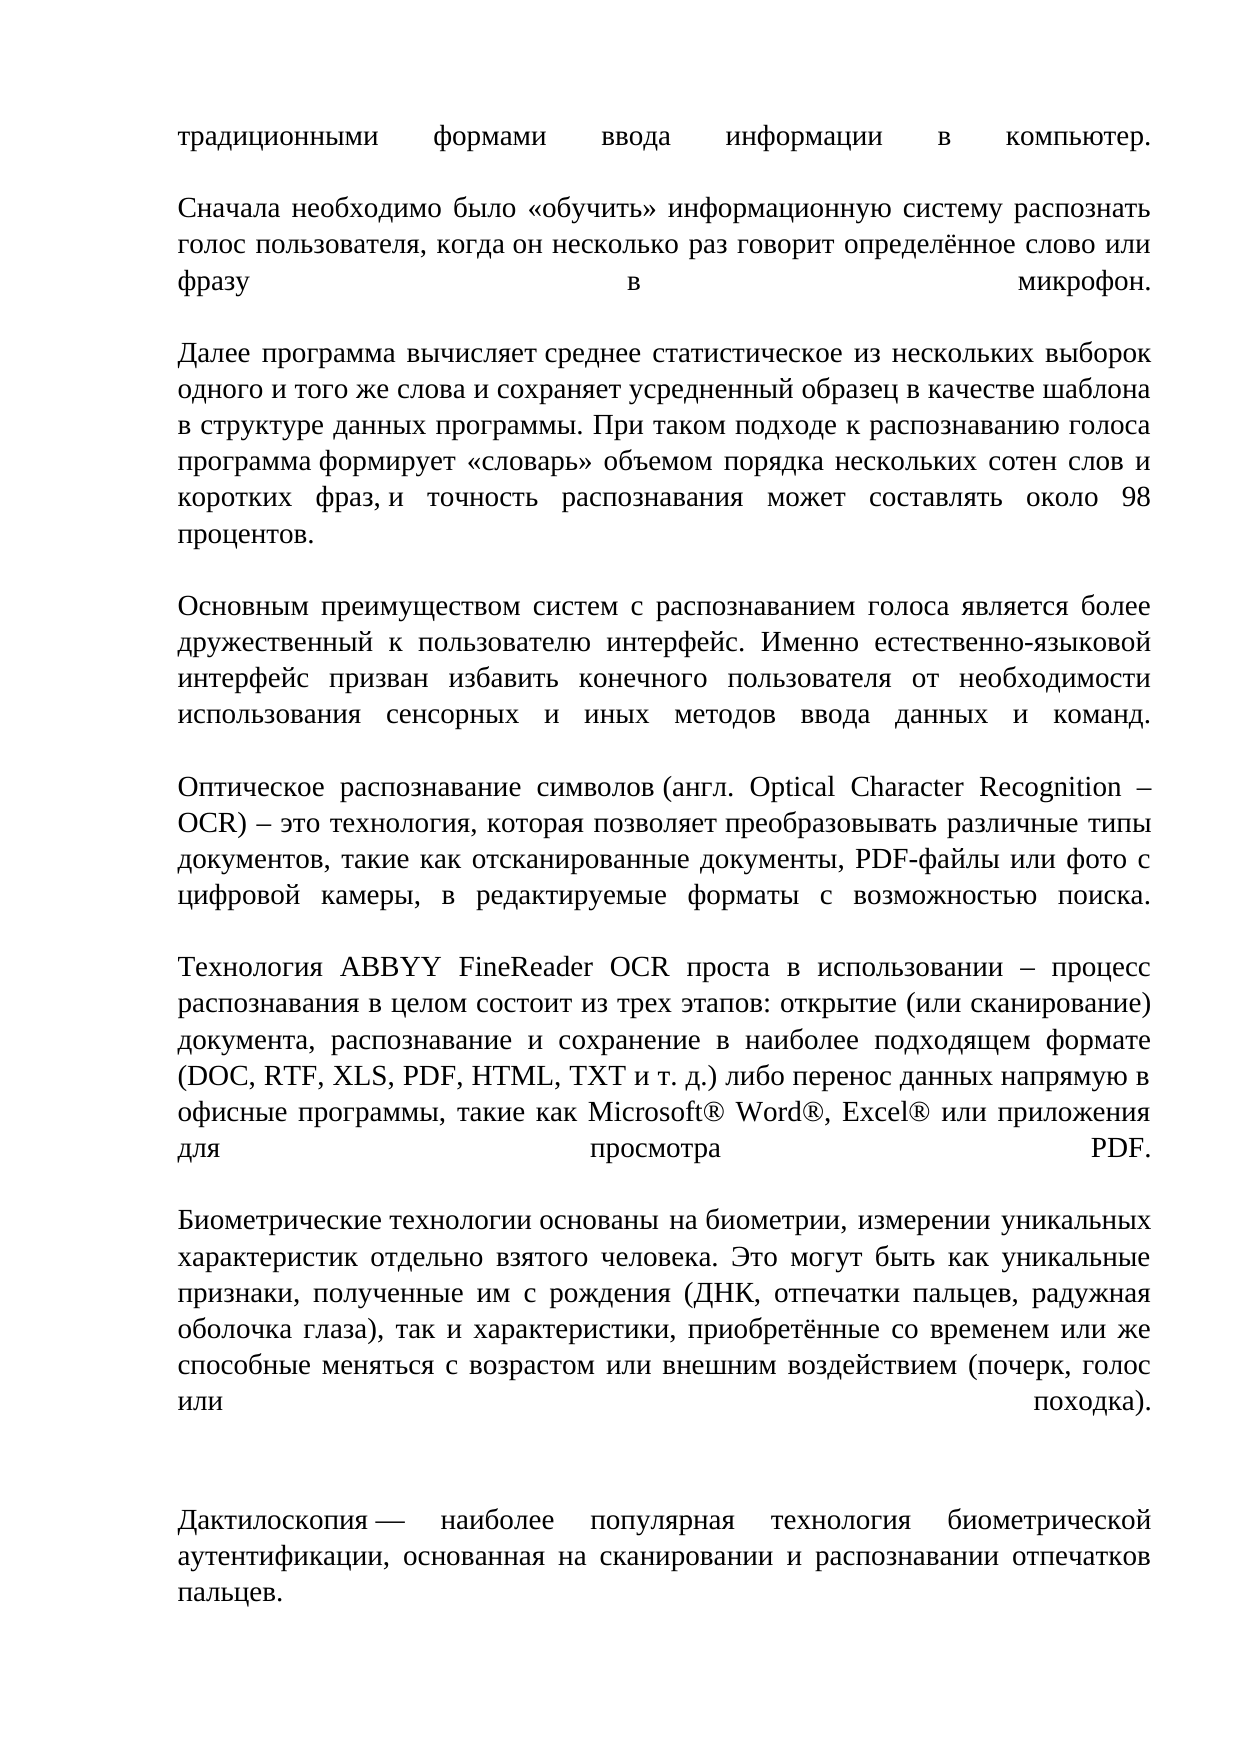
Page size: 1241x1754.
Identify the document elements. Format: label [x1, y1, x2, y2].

text [177, 1466, 1152, 1608]
text [177, 118, 1152, 1447]
